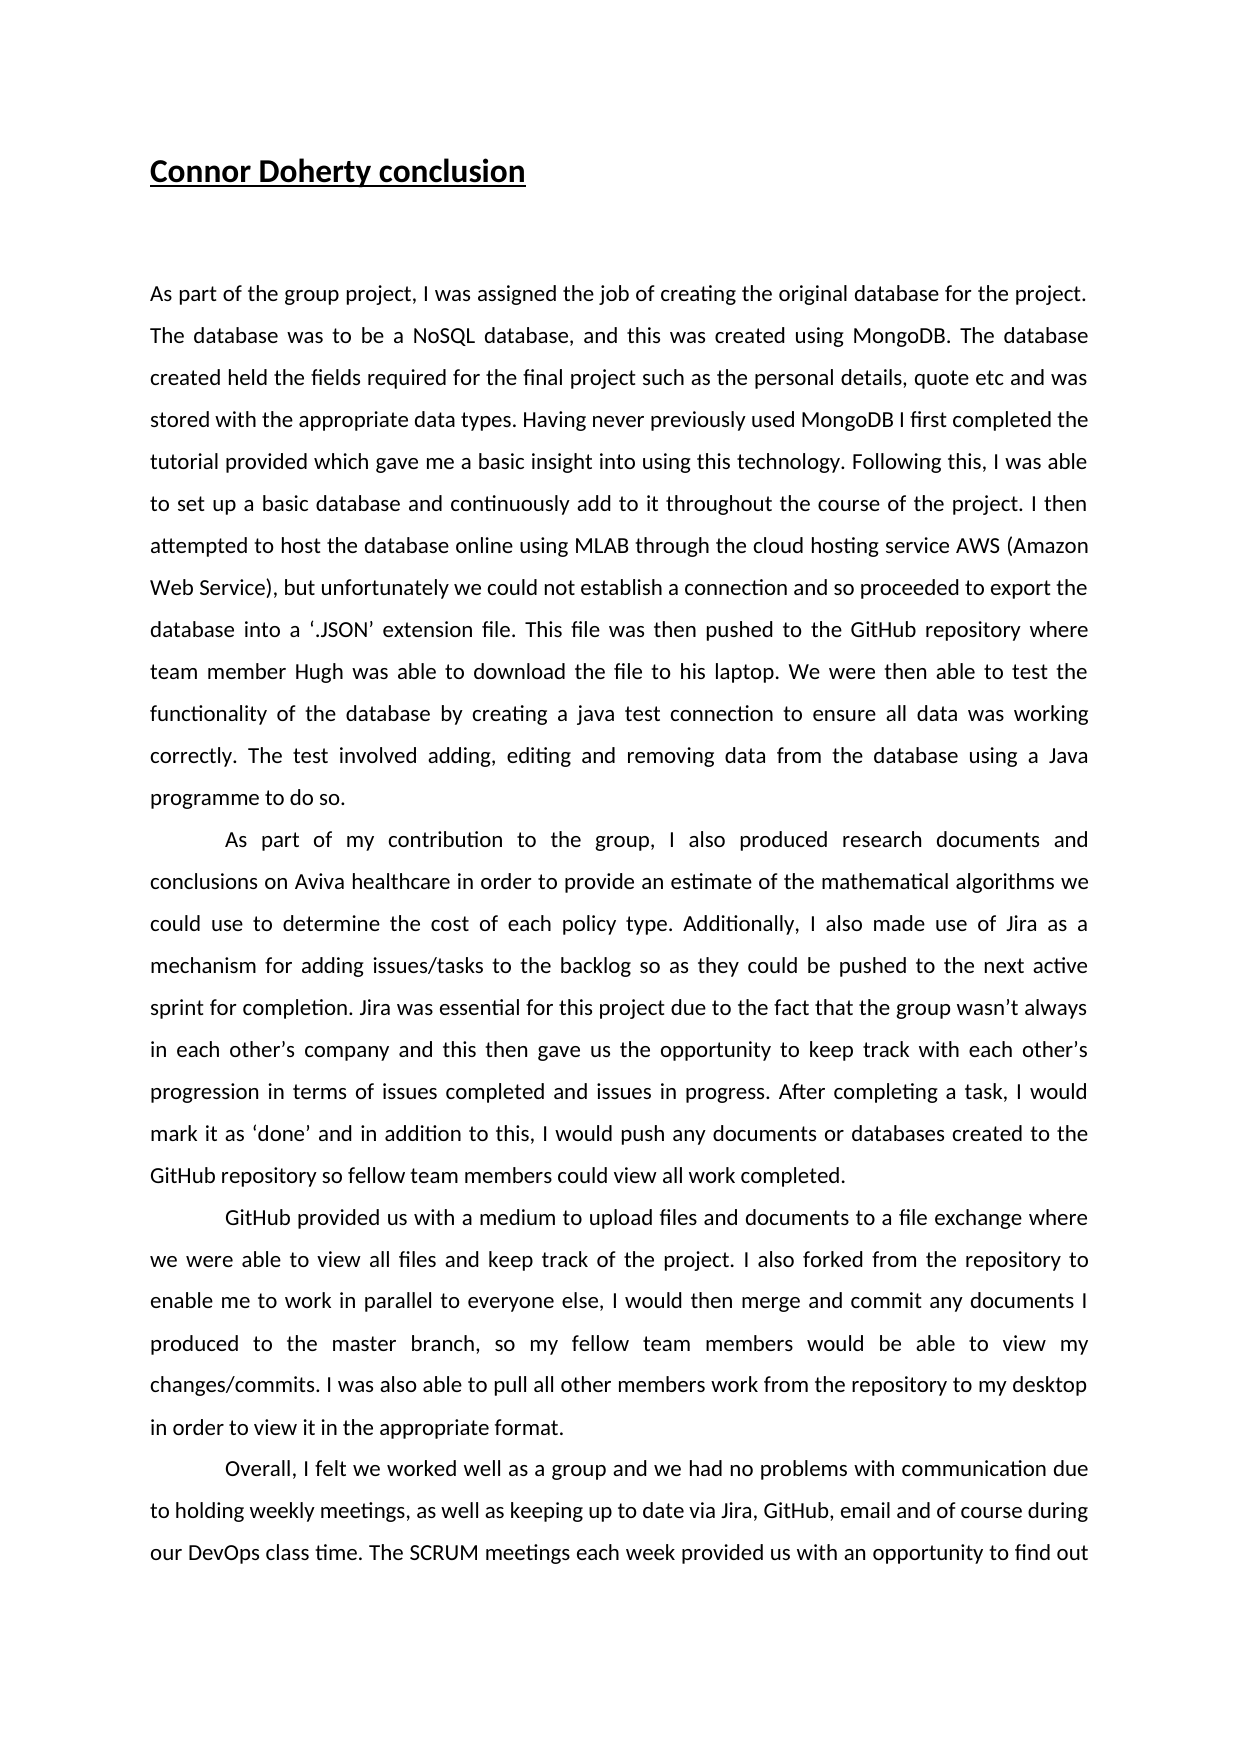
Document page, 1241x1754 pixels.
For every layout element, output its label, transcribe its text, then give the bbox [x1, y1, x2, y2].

text As part of my contribution to the group, I also produced research documents and conclusions on Aviva healthcare in order to provide an estimate of the mathematical algorithms we could use to determine the cost of each policy type. Additionally, I also made use of Jira as a mechanism for adding issues/tasks to the backlog so as they could be pushed to the next active sprint for completion. Jira was essential for this project due to the fact that the group wasn’t always in each other’s company and this then gave us the opportunity to keep track with each other’s progression in terms of issues completed and issues in progress. After completing a task, I would mark it as ‘done’ and in addition to this, I would push any documents or databases created to the GitHub repository so fellow team members could view all work completed. [150, 825, 1090, 1189]
text As part of the group project, I was assigned the job of creating the original database for the project. The database was to be a NoSQL database, and this was created using MongoDB. The database created held the fields required for the final project such as the personal details, quote etc and was stored with the appropriate data types. Having never previously used MongoDB I first completed the tutorial provided which gave me a basic insight into using this technology. Following this, I was able to set up a basic database and continuously add to it throughout the course of the project. I then attempted to host the database online using MLAB through the cloud hosting service AWS (Amazon Web Service), but unfortunately we could not establish a connection and so proceeded to export the database into a ‘.JSON’ extension file. This file was then pushed to the GitHub repository where team member Hugh was able to download the file to his laptop. We were then able to test the functionality of the database by creating a java test connection to ensure all data was working correctly. The test involved adding, editing and removing data from the database using a Java programme to do so. [150, 279, 1090, 811]
text Connor Doherty conclusion [150, 150, 1090, 191]
